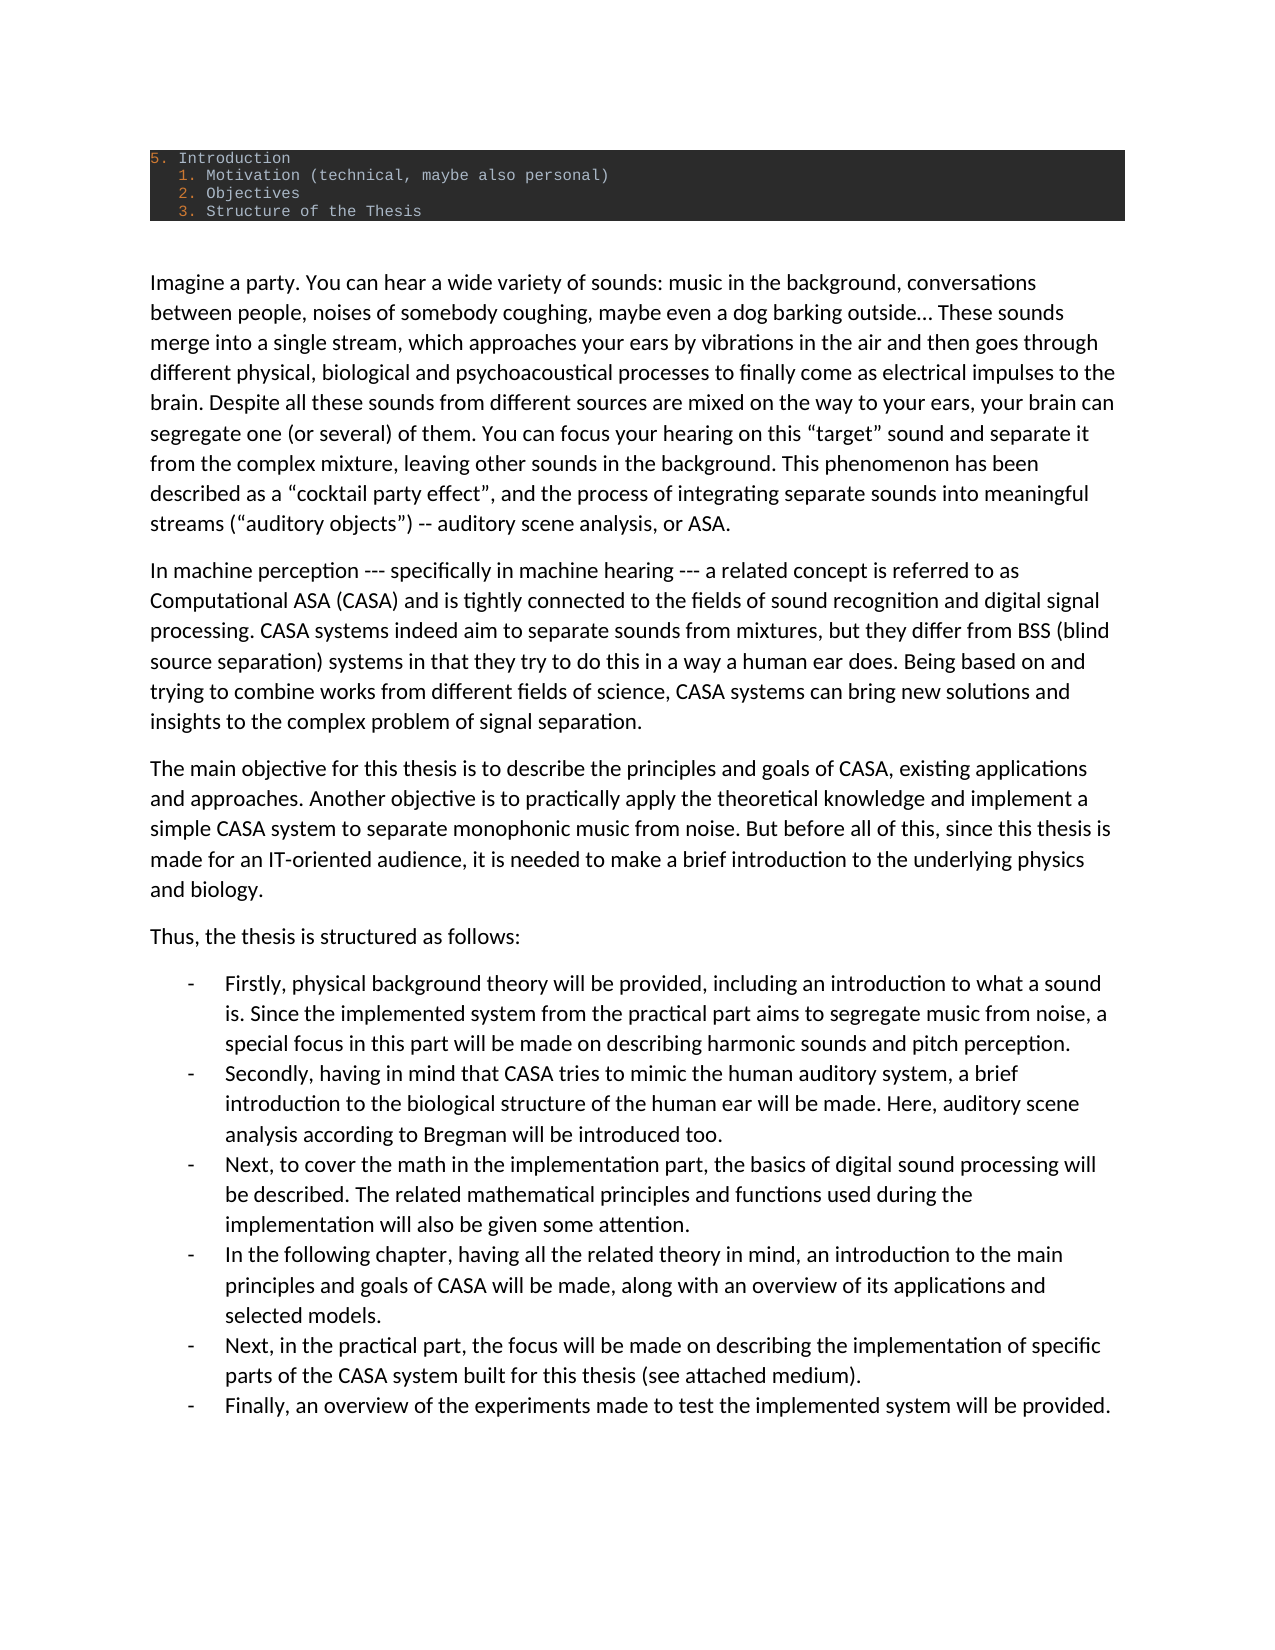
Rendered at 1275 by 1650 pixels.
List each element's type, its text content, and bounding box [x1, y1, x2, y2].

text Imagine a party. You can hear a wide variety of sounds: music in the background, conversations between people, noises of somebody coughing, maybe even a dog barking outside… These sounds merge into a single stream, which approaches your ears by vibrations in the air and then goes through different physical, biological and psychoacoustical processes to finally come as electrical impulses to the brain. Despite all these sounds from different sources are mixed on the way to your ears, your brain can segregate one (or several) of them. You can focus your hearing on this “target” sound and separate it from the complex mixture, leaving other sounds in the background. This phenomenon has been described as a “cocktail party effect”, and the process of integrating separate sounds into meaningful streams (“auditory objects”) -- auditory scene analysis, or ASA. [150, 268, 1125, 537]
list Firstly, physical background theory will be provided, including an introduction to what a sound is. Since the implemented system from the practical part aims to segregate music from noise, a special focus in this part will be made on describing harmonic sounds and pitch perception. [187, 969, 1125, 1057]
text In machine perception --- specifically in machine hearing --- a related concept is referred to as Computational ASA (CASA) and is tightly connected to the fields of sound recognition and digital signal processing. CASA systems indeed aim to separate sounds from mixtures, but they differ from BSS (blind source separation) systems in that they try to do this in a way a human ear does. Being based on and trying to combine works from different fields of science, CASA systems can bring new solutions and insights to the complex problem of signal separation. [150, 556, 1125, 735]
text 5. Introduction 1. Motivation (technical, maybe also personal) 2. Objectives 3. Structure of the Thesis [150, 150, 1125, 221]
list Next, in the practical part, the focus will be made on describing the implementation of specific parts of the CASA system built for this thesis (see attached medium). [187, 1331, 1125, 1389]
list In the following chapter, having all the related theory in mind, an introduction to the main principles and goals of CASA will be made, along with an overview of its applications and selected models. [187, 1241, 1125, 1329]
list Finally, an overview of the experiments made to test the implemented system will be provided. [187, 1392, 1125, 1420]
list Secondly, having in mind that CASA tries to mimic the human auditory system, a brief introduction to the biological structure of the human ear will be made. Here, auditory scene analysis according to Bregman will be introduced too. [187, 1059, 1125, 1148]
text Thus, the thesis is structured as follows: [150, 922, 1125, 950]
text The main objective for this thesis is to describe the principles and goals of CASA, existing applications and approaches. Another objective is to practically apply the theoretical knowledge and implement a simple CASA system to separate monophonic music from noise. But before all of this, since this thesis is made for an IT-oriented audience, it is needed to make a brief introduction to the underlying physics and biology. [150, 754, 1125, 903]
list Next, to cover the math in the implementation part, the basics of digital sound processing will be described. The related mathematical principles and functions used during the implementation will also be given some attention. [187, 1150, 1125, 1238]
